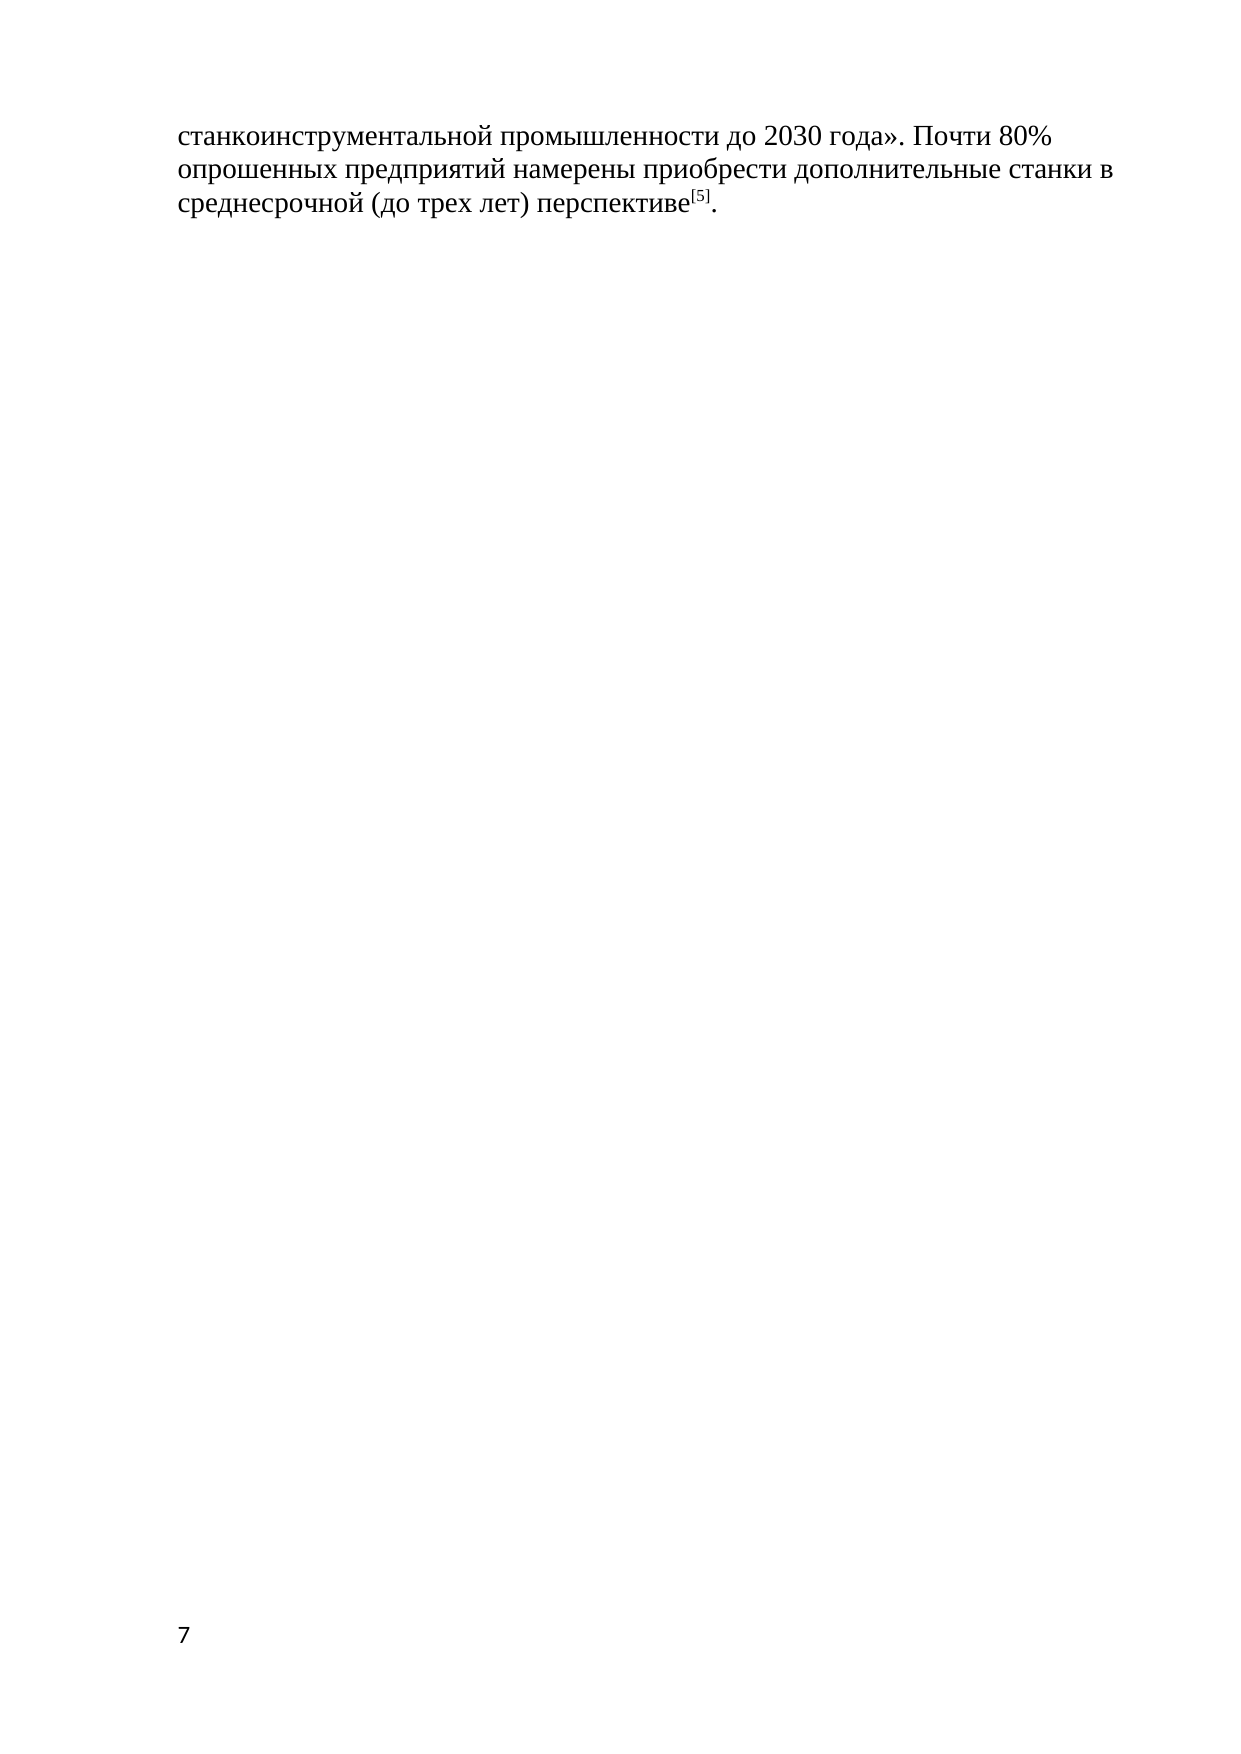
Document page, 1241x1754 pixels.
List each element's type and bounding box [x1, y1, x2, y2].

text [177, 118, 1152, 219]
